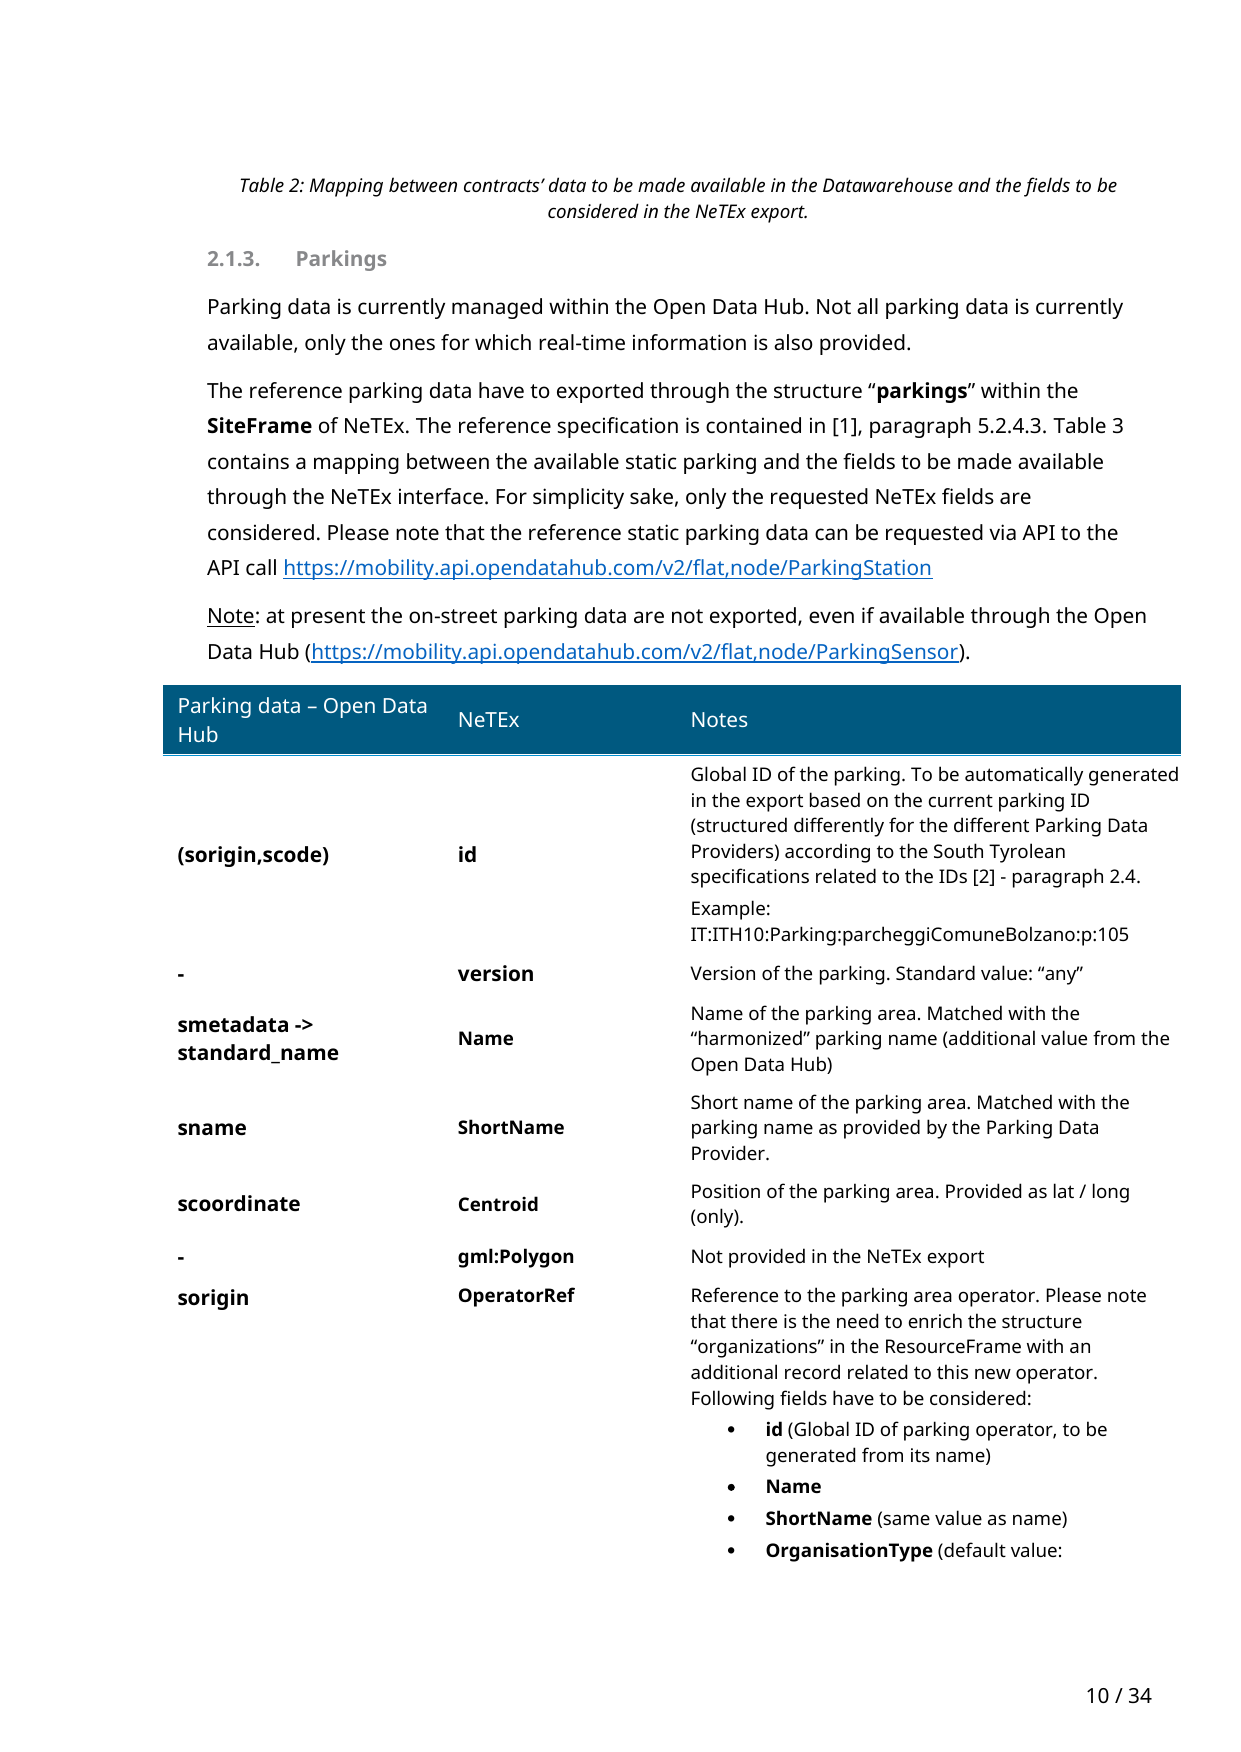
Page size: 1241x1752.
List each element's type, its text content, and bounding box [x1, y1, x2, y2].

table_cell Global ID of the parking. To be automatically generated in the export based on the current parking ID (structured differently for the different Parking Data Providers) according to the South Tyrolean specifications related to the IDs [2] - paragraph 2.4. Example: IT:ITH10:Parking:parcheggiComuneBolzano:p:105 [679, 756, 1181, 953]
text The reference parking data have to exported through the structure “parkings” within the SiteFrame of NeTEx. The reference specification is contained in [1], paragraph 5.2.4.3. Table 3 contains a mapping between the available static parking and the fields to be made available through the NeTEx interface. For simplicity sake, only the requested NeTEx fields are considered. Please note that the reference static parking data can be requested via API to the API call https://mobility.api.opendatahub.com/v2/flat,node/ParkingStation [207, 376, 1152, 582]
table_cell id [443, 756, 679, 953]
table_cell scoordinate [163, 1172, 443, 1236]
text Parking data is currently managed within the Open Data Hub. Not all parking data is currently available, only the ones for which real-time information is also provided. [207, 292, 1152, 356]
table_header Parking data – Open Data Hub [163, 685, 443, 754]
table_cell Name of the parking area. Matched with the “harmonized” parking name (additional value from the Open Data Hub) [679, 994, 1181, 1083]
table_cell version [443, 953, 679, 994]
table_cell sorigin [163, 1276, 443, 1563]
table_cell Short name of the parking area. Matched with the parking name as provided by the Parking Data Provider. [679, 1083, 1181, 1172]
table_cell Not provided in the NeTEx export [679, 1236, 1181, 1276]
table_cell Version of the parking. Standard value: “any” [679, 953, 1181, 994]
text Table 2: Mapping between contracts’ data to be made available in the Datawarehouse and the fields to be considered in the NeTEx export. [207, 172, 1152, 223]
table_cell Name [443, 994, 679, 1083]
table_cell smetadata -> standard_name [163, 994, 443, 1083]
table_cell Position of the parking area. Provided as lat / long (only). [679, 1172, 1181, 1236]
table_cell (sorigin,scode) [163, 756, 443, 953]
table_cell - [163, 1236, 443, 1276]
table_header NeTEx [443, 685, 679, 754]
table_cell gml:Polygon [443, 1236, 679, 1276]
table_cell - [163, 953, 443, 994]
text Note: at present the on-street parking data are not exported, even if available through the Open Data Hub (https://mobility.api.opendatahub.com/v2/flat,node/ParkingSensor). [207, 602, 1152, 666]
table_cell ShortName [443, 1083, 679, 1172]
table_header Notes [679, 685, 1181, 754]
subtitle Parkings [207, 244, 1152, 273]
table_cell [679, 1276, 1181, 1563]
table_cell sname [163, 1083, 443, 1172]
table_cell OperatorRef [443, 1276, 679, 1563]
table_cell Centroid [443, 1172, 679, 1236]
